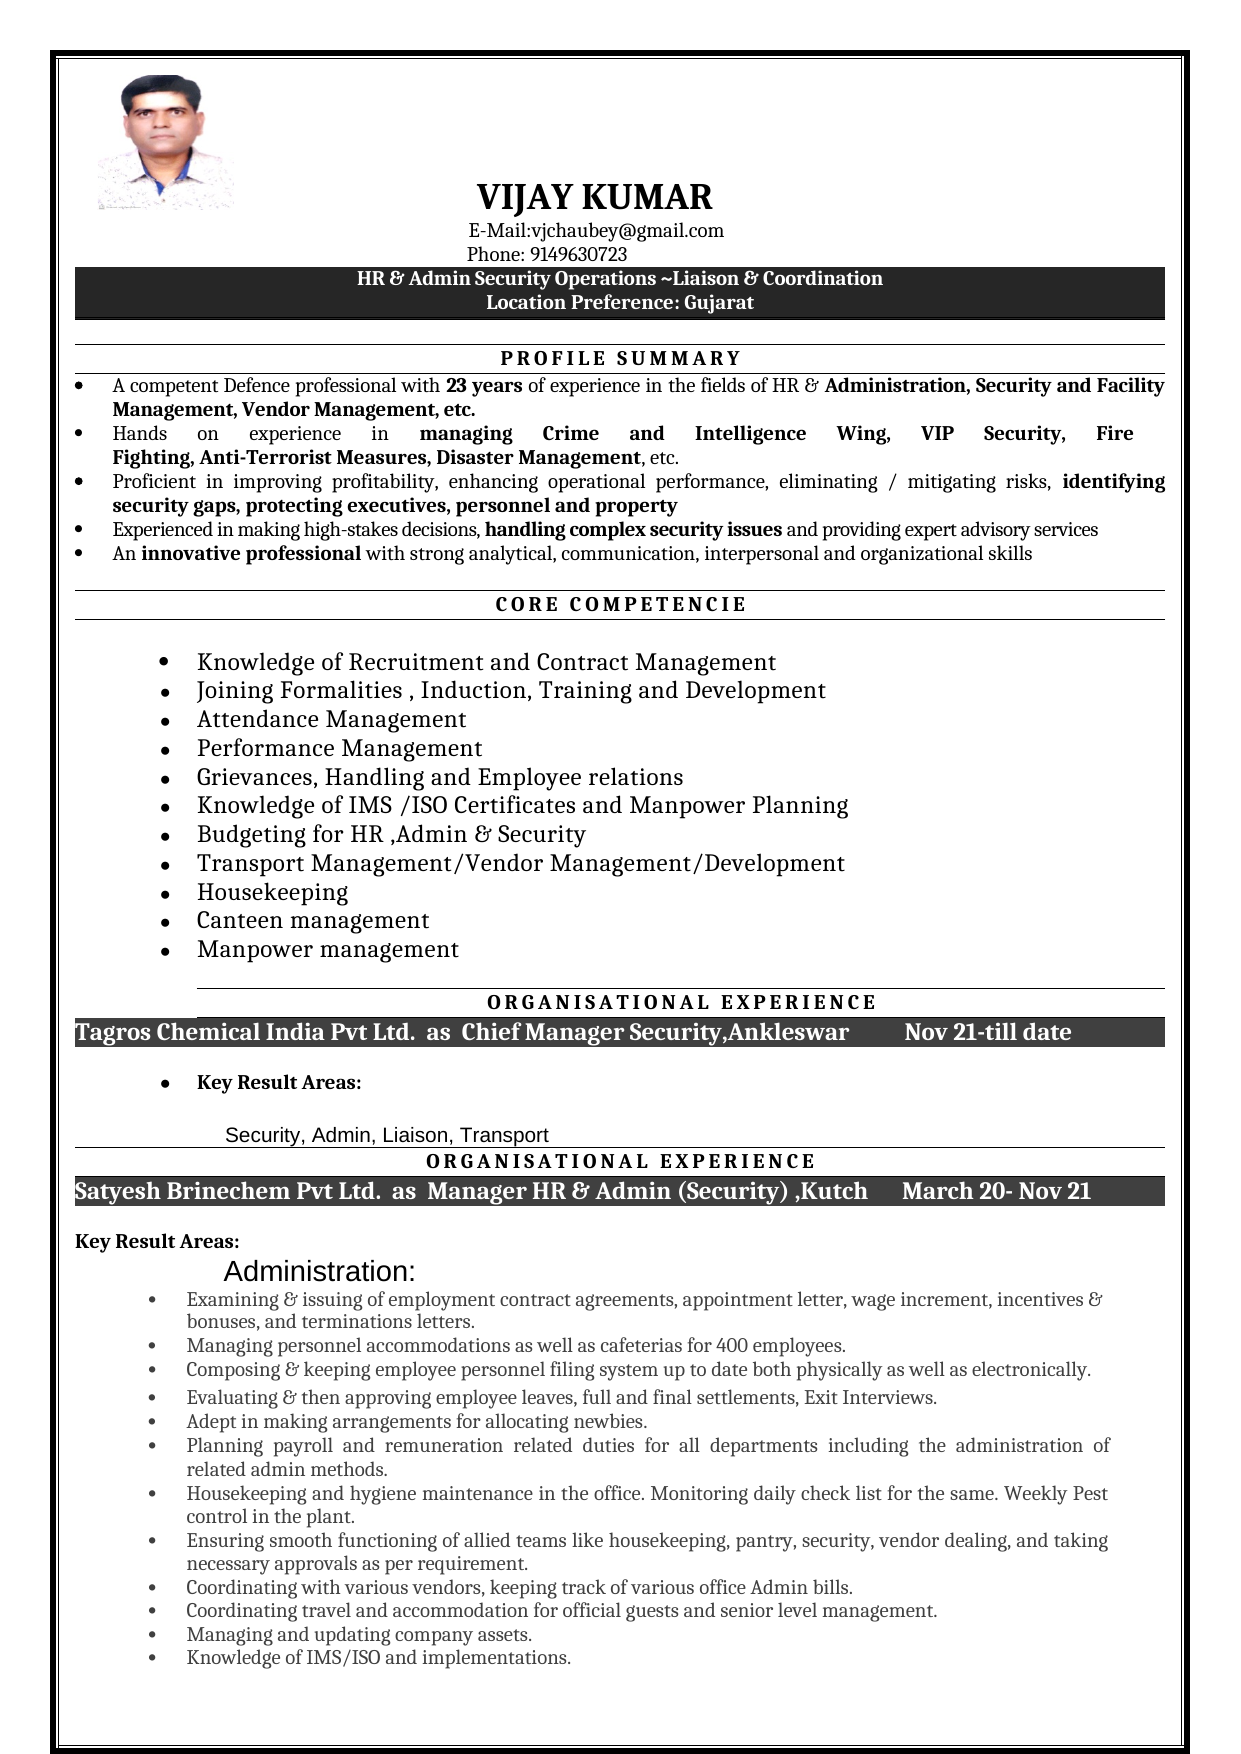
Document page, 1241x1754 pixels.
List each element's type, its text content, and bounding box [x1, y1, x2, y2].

list Joining Formalities , Induction, Training and Development [159, 676, 1165, 705]
list Housekeeping and hygiene maintenance in the office. Monitoring daily check list for the same. Weekly Pest control in the plant. [149, 1482, 1110, 1529]
list Grievances, Handling and Employee relations [159, 763, 1165, 791]
list Knowledge of Recruitment and Contract Management [159, 648, 1165, 676]
list Ensuring smooth functioning of allied teams like housekeeping, pantry, security, vendor dealing, and taking necessary approvals as per requirement. [149, 1529, 1110, 1576]
list Proficient in improving profitability, enhancing operational performance, eliminating / mitigating risks, identifying security gaps, protecting executives, personnel and property [75, 470, 1165, 518]
text PROFILE SUMMARY [75, 345, 1165, 373]
list ORGANISATIONAL EXPERIENCE [197, 989, 1165, 1017]
list Examining & issuing of employment contract agreements, appointment letter, wage increment, incentives & bonuses, and terminations letters. [149, 1287, 1111, 1334]
list Manpower management [159, 935, 1165, 964]
text Location Preference: Gujarat [75, 291, 1165, 317]
list Coordinating travel and accommodation for official guests and senior level management. [149, 1599, 1110, 1623]
list Canteen management [159, 906, 1165, 935]
list Composing & keeping employee personnel filing system up to date both physically as well as electronically. [149, 1358, 1112, 1382]
list Attendance Management [159, 705, 1165, 734]
text VIJAY KUMAR [75, 75, 1165, 219]
list Experienced in making high-stakes decisions, handling complex security issues and providing expert advisory services [75, 518, 1165, 542]
subtitle Administration: [102, 1254, 1165, 1287]
text Tagros Chemical India Pvt Ltd. as Chief Manager Security,Ankleswar Nov 21-till date [75, 1018, 1165, 1047]
text ORGANISATIONAL EXPERIENCE [75, 1148, 1165, 1176]
list Housekeeping [159, 878, 1165, 906]
text HR & Admin Security Operations ~Liaison & Coordination [75, 267, 1165, 291]
list Hands on experience in managing Crime and Intelligence Wing, VIP Security, Fire Fighting, Anti-Terrorist Measures, Disaster Management, etc. [75, 422, 1165, 470]
list Adept in making arrangements for allocating newbies. [149, 1410, 1165, 1434]
list Planning payroll and remuneration related duties for all departments including the administration of related admin methods. [149, 1434, 1111, 1482]
text Security, Admin, Liaison, Transport [75, 1123, 1165, 1147]
list Evaluating & then approving employee leaves, full and final settlements, Exit Interviews. [149, 1382, 1165, 1410]
list Knowledge of IMS /ISO Certificates and Manpower Planning [159, 791, 1165, 820]
list Managing personnel accommodations as well as cafeterias for 400 employees. [149, 1334, 1165, 1358]
list Budgeting for HR ,Admin & Security [159, 820, 1165, 849]
list Performance Management [159, 734, 1165, 763]
text Phone: 9149630723 Level Assignments [75, 243, 1165, 267]
list Coordinating with various vendors, keeping track of various office Admin bills. [149, 1576, 1110, 1599]
text E-Mail:vjchaubey@gmail.com [75, 219, 1165, 243]
text Key Result Areas: [75, 1230, 1165, 1254]
text CORE COMPETENCIE [75, 591, 1165, 619]
list Transport Management/Vendor Management/Development [159, 849, 1165, 878]
list Managing and updating company assets. [149, 1623, 1110, 1646]
list Key Result Areas: [159, 1071, 1165, 1095]
list An innovative professional with strong analytical, communication, interpersonal and organizational skills [75, 542, 1165, 566]
text Satyesh Brinechem Pvt Ltd. as Manager HR & Admin (Security) ,Kutch March 20- Nov 21 [75, 1177, 1165, 1206]
picture [97, 75, 234, 210]
list A competent Defence professional with 23 years of experience in the fields of HR & Administration, Security and Facility Management, Vendor Management, etc. [75, 374, 1165, 422]
list Knowledge of IMS/ISO and implementations. [149, 1646, 1110, 1669]
